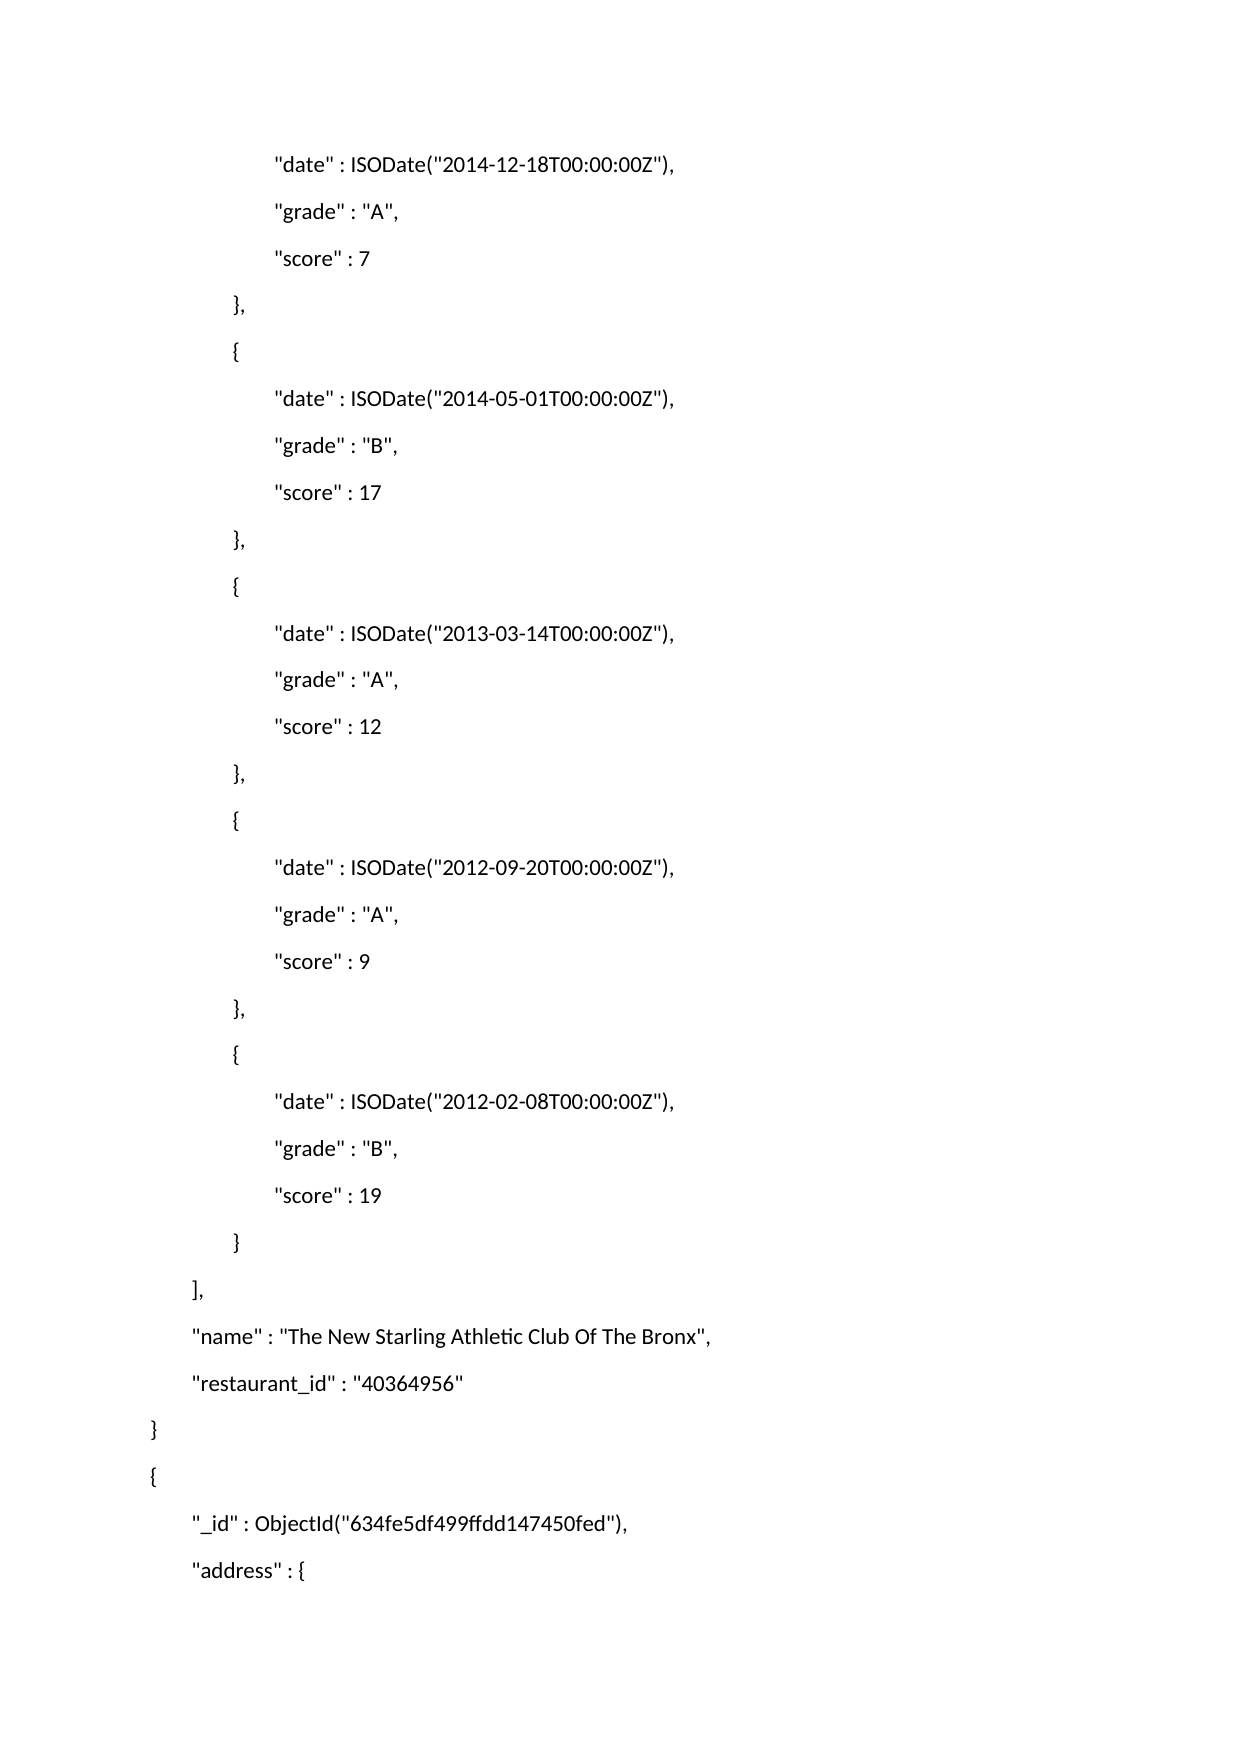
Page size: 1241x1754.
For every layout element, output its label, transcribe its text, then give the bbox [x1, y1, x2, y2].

text "score" : 17 [150, 478, 1090, 506]
text "score" : 12 [150, 712, 1090, 741]
text "score" : 19 [150, 1181, 1090, 1209]
text "date" : ISODate("2014-12-18T00:00:00Z"), [150, 150, 1090, 178]
text { [150, 1041, 1090, 1069]
text { [150, 1462, 1090, 1491]
text "grade" : "A", [150, 197, 1090, 225]
text { [150, 337, 1090, 366]
text "date" : ISODate("2012-02-08T00:00:00Z"), [150, 1087, 1090, 1116]
text "date" : ISODate("2013-03-14T00:00:00Z"), [150, 619, 1090, 647]
text ], [150, 1275, 1090, 1303]
text "date" : ISODate("2012-09-20T00:00:00Z"), [150, 853, 1090, 881]
text "grade" : "B", [150, 431, 1090, 459]
text "score" : 9 [150, 947, 1090, 975]
text "_id" : ObjectId("634fe5df499ffdd147450fed"), [150, 1509, 1090, 1537]
text "date" : ISODate("2014-05-01T00:00:00Z"), [150, 384, 1090, 412]
text "score" : 7 [150, 244, 1090, 272]
text } [150, 1416, 1090, 1444]
text }, [150, 994, 1090, 1022]
text "restaurant_id" : "40364956" [150, 1369, 1090, 1397]
text { [150, 806, 1090, 834]
text "name" : "The New Starling Athletic Club Of The Bronx", [150, 1322, 1090, 1350]
text "grade" : "B", [150, 1134, 1090, 1162]
text }, [150, 291, 1090, 319]
text } [150, 1228, 1090, 1256]
text }, [150, 525, 1090, 553]
text }, [150, 759, 1090, 787]
text "address" : { [150, 1556, 1090, 1584]
text "grade" : "A", [150, 900, 1090, 928]
text { [150, 572, 1090, 600]
text "grade" : "A", [150, 666, 1090, 694]
